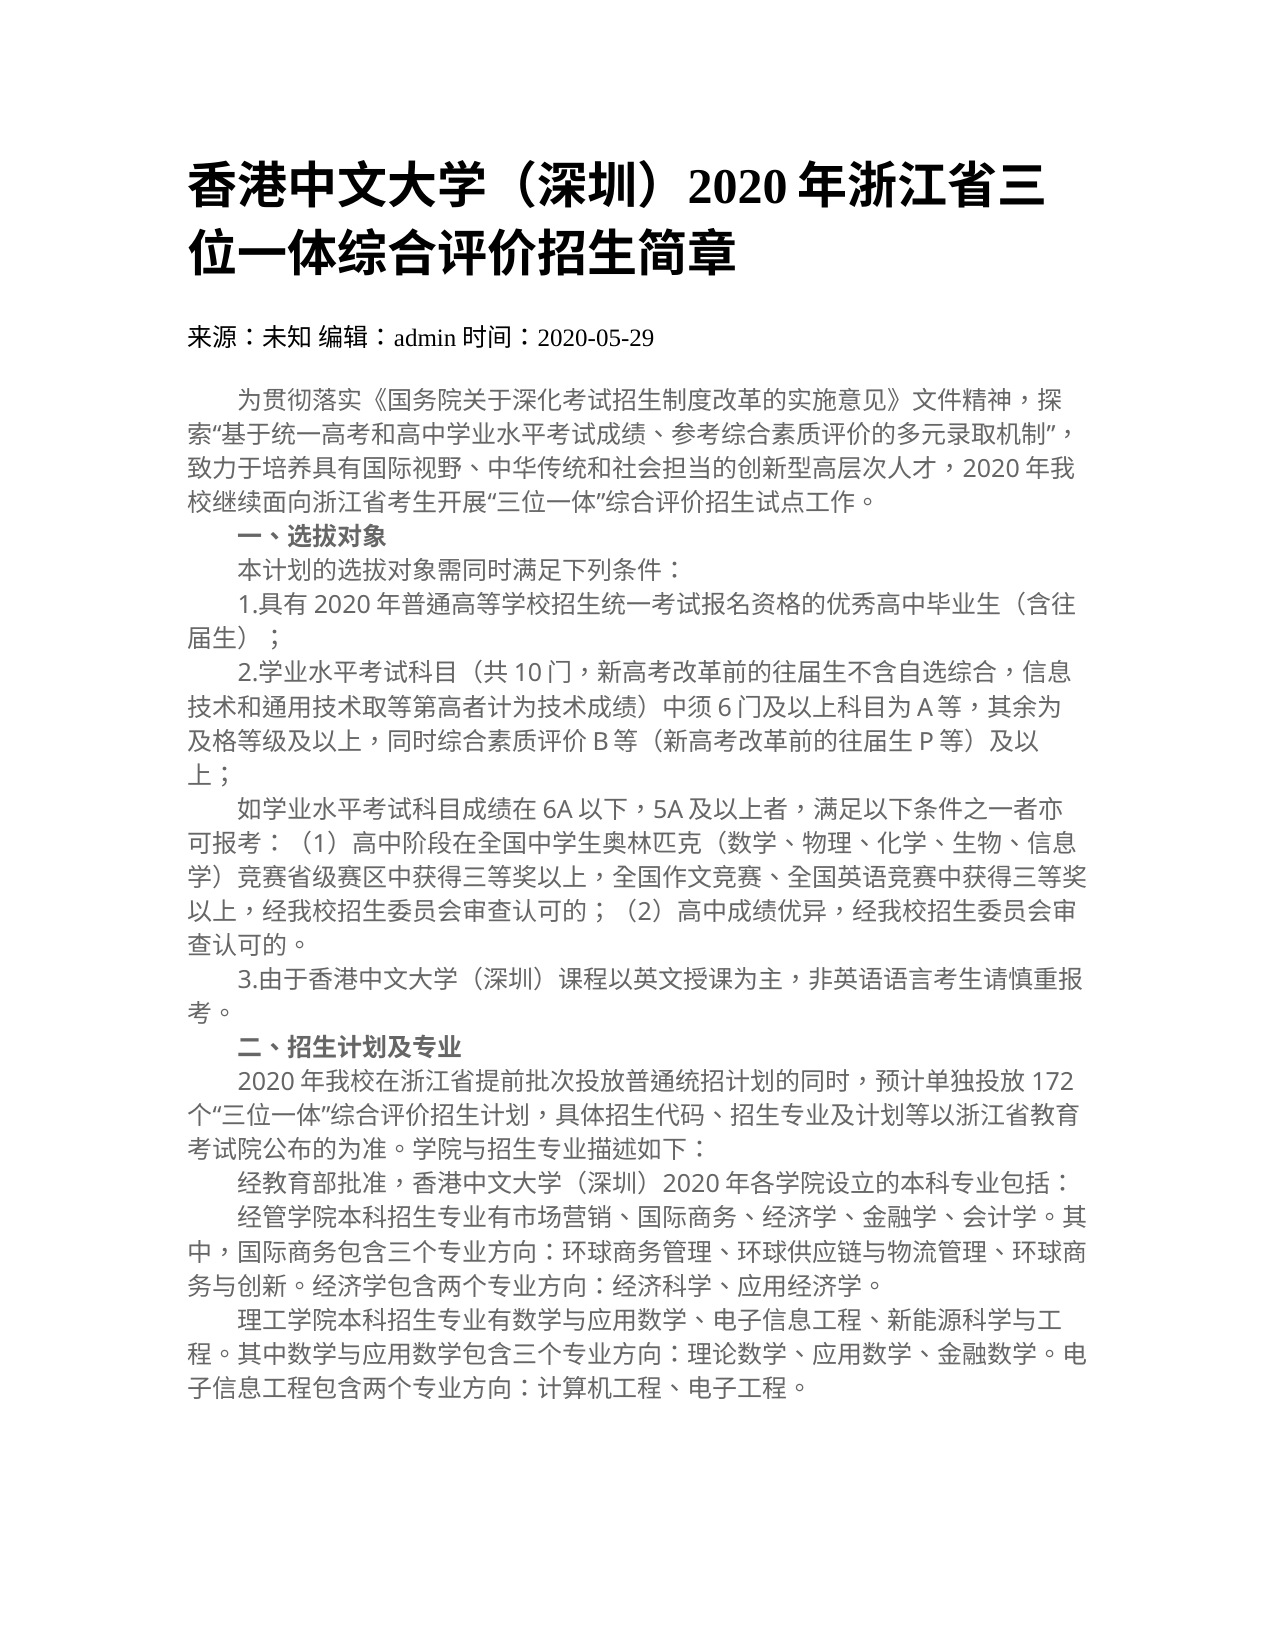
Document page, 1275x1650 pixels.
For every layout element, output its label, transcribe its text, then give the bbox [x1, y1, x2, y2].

text 理工学院本科招生专业有数学与应用数学、电子信息工程、新能源科学与工程。其中数学与应用数学包含三个专业方向：理论数学、应用数学、金融数学。电子信息工程包含两个专业方向：计算机工程、电子工程。 [187, 1302, 1087, 1450]
text 如学业水平考试科目成绩在6A以下，5A及以上者，满足以下条件之一者亦可报考：（1）高中阶段在全国中学生奥林匹克（数学、物理、化学、生物、信息学）竞赛省级赛区中获得三等奖以上，全国作文竞赛、全国英语竞赛中获得三等奖以上，经我校招生委员会审查认可的；（2）高中成绩优异，经我校招生委员会审查认可的。 [187, 791, 1087, 962]
text 1.具有2020年普通高等学校招生统一考试报名资格的优秀高中毕业生（含往届生）； [187, 587, 1087, 655]
text 来源：未知 编辑：admin 时间：2020-05-29 [187, 320, 1087, 354]
text 2020年我校在浙江省提前批次投放普通统招计划的同时，预计单独投放 172个“三位一体”综合评价招生计划，具体招生代码、招生专业及计划等以浙江省教育考试院公布的为准。学院与招生专业描述如下： [187, 1064, 1087, 1166]
text 2.学业水平考试科目（共10门，新高考改革前的往届生不含自选综合，信息技术和通用技术取等第高者计为技术成绩）中须6门及以上科目为A等，其余为及格等级及以上，同时综合素质评价B等（新高考改革前的往届生P等）及以上； [187, 655, 1087, 791]
text 本计划的选拔对象需同时满足下列条件： [187, 553, 1087, 587]
text 经教育部批准，香港中文大学（深圳）2020年各学院设立的本科专业包括： [187, 1166, 1087, 1200]
text 一、选拔对象 [187, 519, 1087, 553]
text 二、招生计划及专业 [187, 1030, 1087, 1064]
text 3.由于香港中文大学（深圳）课程以英文授课为主，非英语语言考生请慎重报考。 [187, 962, 1087, 1030]
subtitle 香港中文大学（深圳）2020年浙江省三位一体综合评价招生简章 [187, 150, 1087, 286]
text 经管学院本科招生专业有市场营销、国际商务、经济学、金融学、会计学。其中，国际商务包含三个专业方向：环球商务管理、环球供应链与物流管理、环球商务与创新。经济学包含两个专业方向：经济科学、应用经济学。 [187, 1200, 1087, 1302]
text 为贯彻落实《国务院关于深化考试招生制度改革的实施意见》文件精神，探索“基于统一高考和高中学业水平考试成绩、参考综合素质评价的多元录取机制”，致力于培养具有国际视野、中华传统和社会担当的创新型高层次人才，2020年我校继续面向浙江省考生开展“三位一体”综合评价招生试点工作。 [187, 383, 1087, 519]
